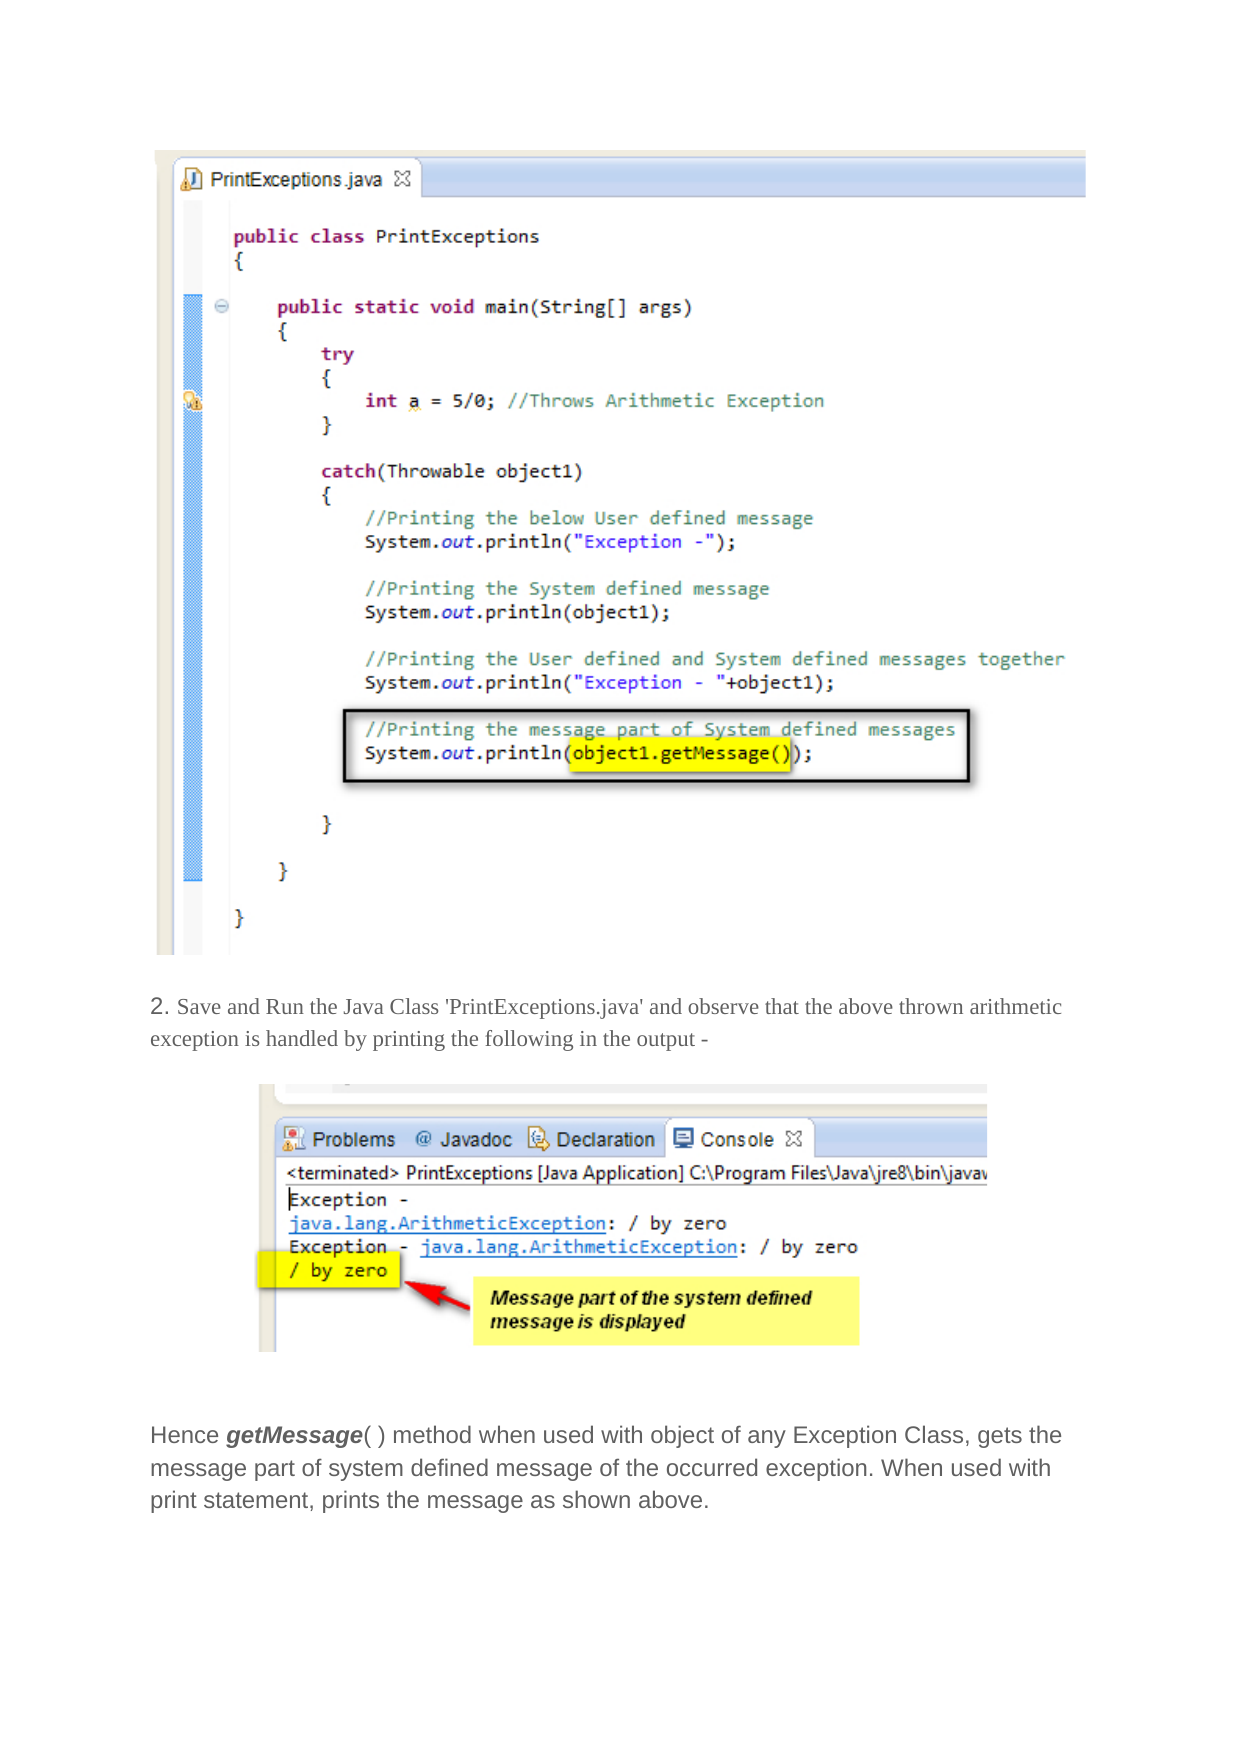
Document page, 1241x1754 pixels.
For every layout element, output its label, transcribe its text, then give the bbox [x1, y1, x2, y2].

picture [154, 150, 1086, 955]
text Hence getMessage( ) method when used with object of any Exception Class, gets the message part of system defined message of the occurred exception. When used with print statement, prints the message as shown above. [150, 1384, 1090, 1514]
picture [253, 1084, 988, 1352]
text 2. Save and Run the Java Class 'PrintExceptions.java' and observe that the above thrown arithmetic exception is handled by printing the following in the output - [150, 987, 1090, 1052]
